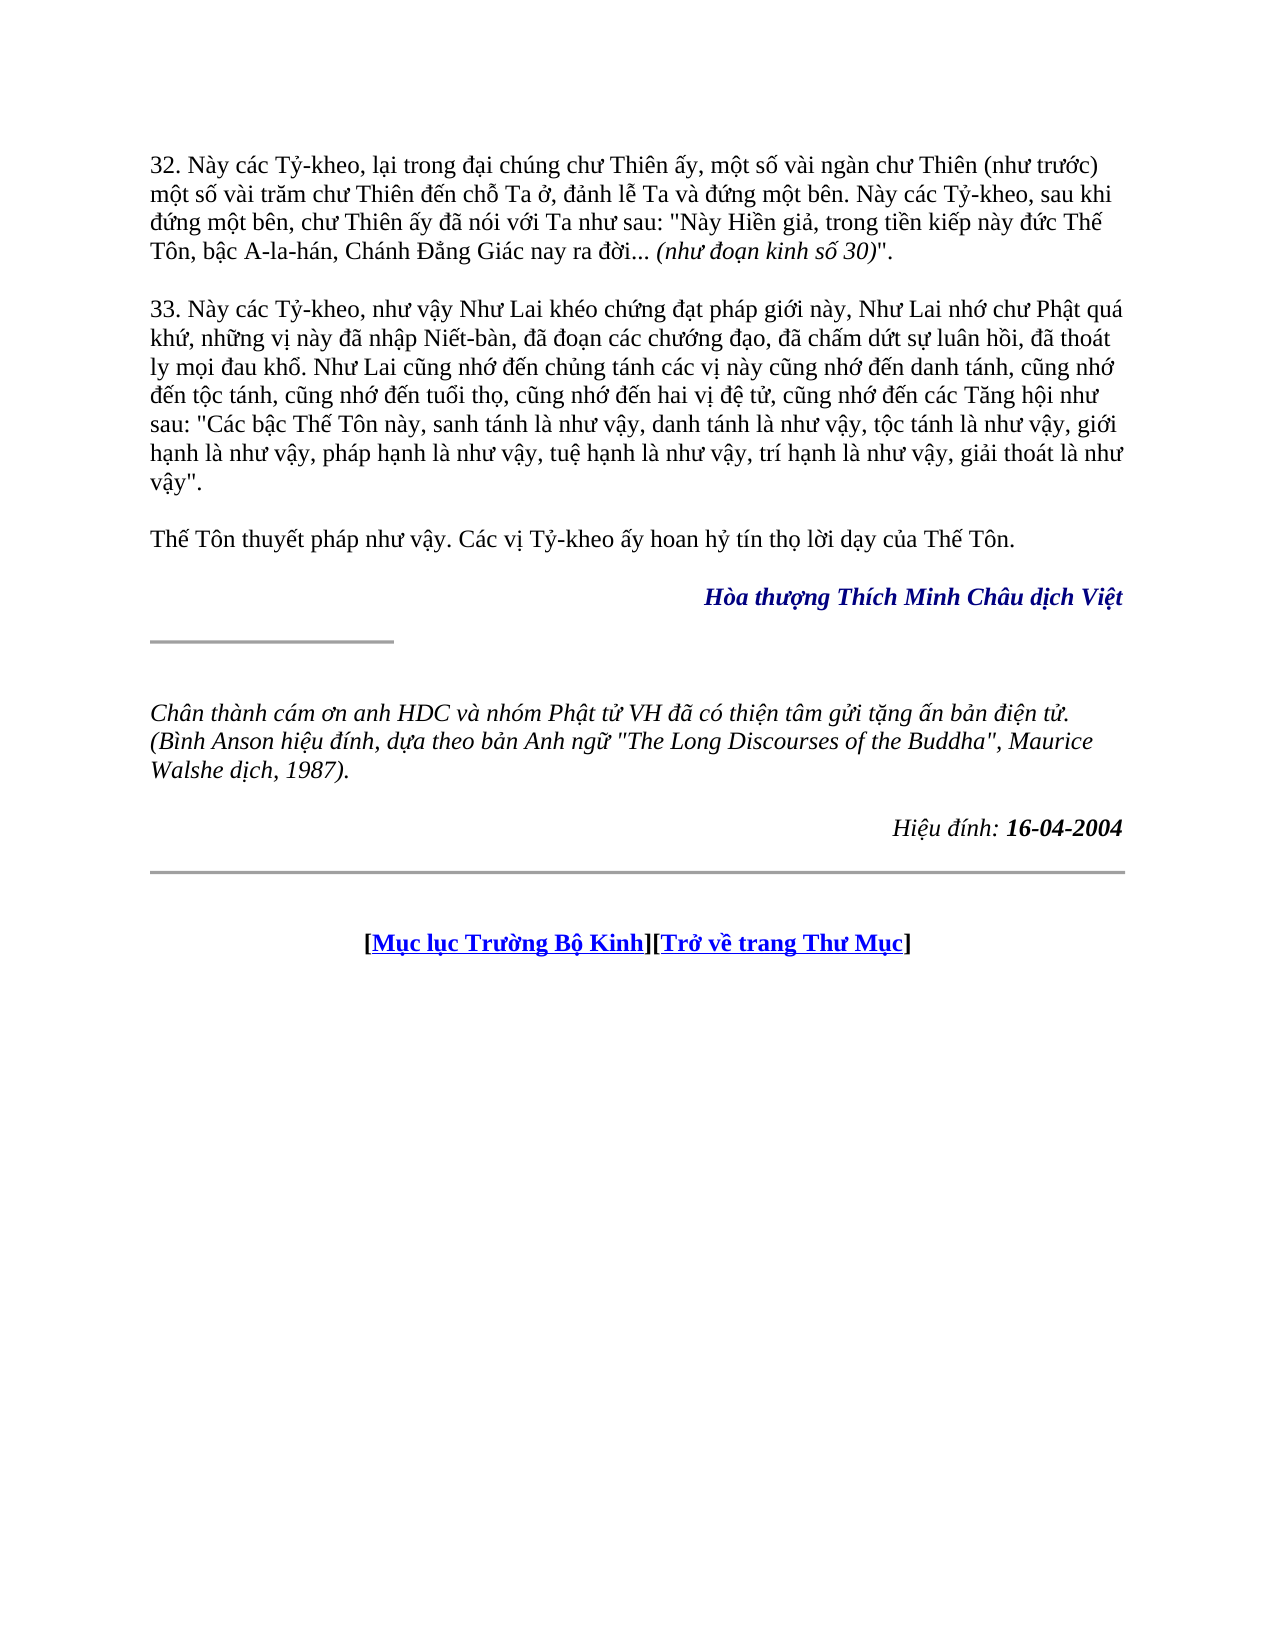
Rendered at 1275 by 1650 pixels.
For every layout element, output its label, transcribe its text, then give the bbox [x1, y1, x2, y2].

text Thế Tôn thuyết pháp như vậy. Các vị Tỷ-kheo ấy hoan hỷ tín thọ lời dạy của Thế Tôn. [150, 524, 1125, 553]
text [Mục lục Trường Bộ Kinh][Trở về trang Thư Mục] [150, 928, 1125, 957]
text Hiệu đính: 16-04-2004 [150, 813, 1125, 842]
text Hòa thượng Thích Minh Châu dịch Việt [150, 582, 1125, 611]
text 32. Này các Tỷ-kheo, lại trong đại chúng chư Thiên ấy, một số vài ngàn chư Thiên (như trước) một số vài trăm chư Thiên đến chỗ Ta ở, đảnh lễ Ta và đứng một bên. Này các Tỷ-kheo, sau khi đứng một bên, chư Thiên ấy đã nói với Ta như sau: "Này Hiền giả, trong tiền kiếp này đức Thế Tôn, bậc A-la-hán, Chánh Ðẳng Giác nay ra đời... (như đoạn kinh số 30)". [150, 150, 1125, 265]
text Chân thành cám ơn anh HDC và nhóm Phật tử VH đã có thiện tâm gửi tặng ấn bản điện tử. (Bình Anson hiệu đính, dựa theo bản Anh ngữ "The Long Discourses of the Buddha", Maurice Walshe dịch, 1987). [150, 698, 1125, 784]
text 33. Này các Tỷ-kheo, như vậy Như Lai khéo chứng đạt pháp giới này, Như Lai nhớ chư Phật quá khứ, những vị này đã nhập Niết-bàn, đã đoạn các chướng đạo, đã chấm dứt sự luân hồi, đã thoát ly mọi đau khổ. Như Lai cũng nhớ đến chủng tánh các vị này cũng nhớ đến danh tánh, cũng nhớ đến tộc tánh, cũng nhớ đến tuổi thọ, cũng nhớ đến hai vị đệ tử, cũng nhớ đến các Tăng hội như sau: "Các bậc Thế Tôn này, sanh tánh là như vậy, danh tánh là như vậy, tộc tánh là như vậy, giới hạnh là như vậy, pháp hạnh là như vậy, tuệ hạnh là như vậy, trí hạnh là như vậy, giải thoát là như vậy". [150, 294, 1125, 495]
